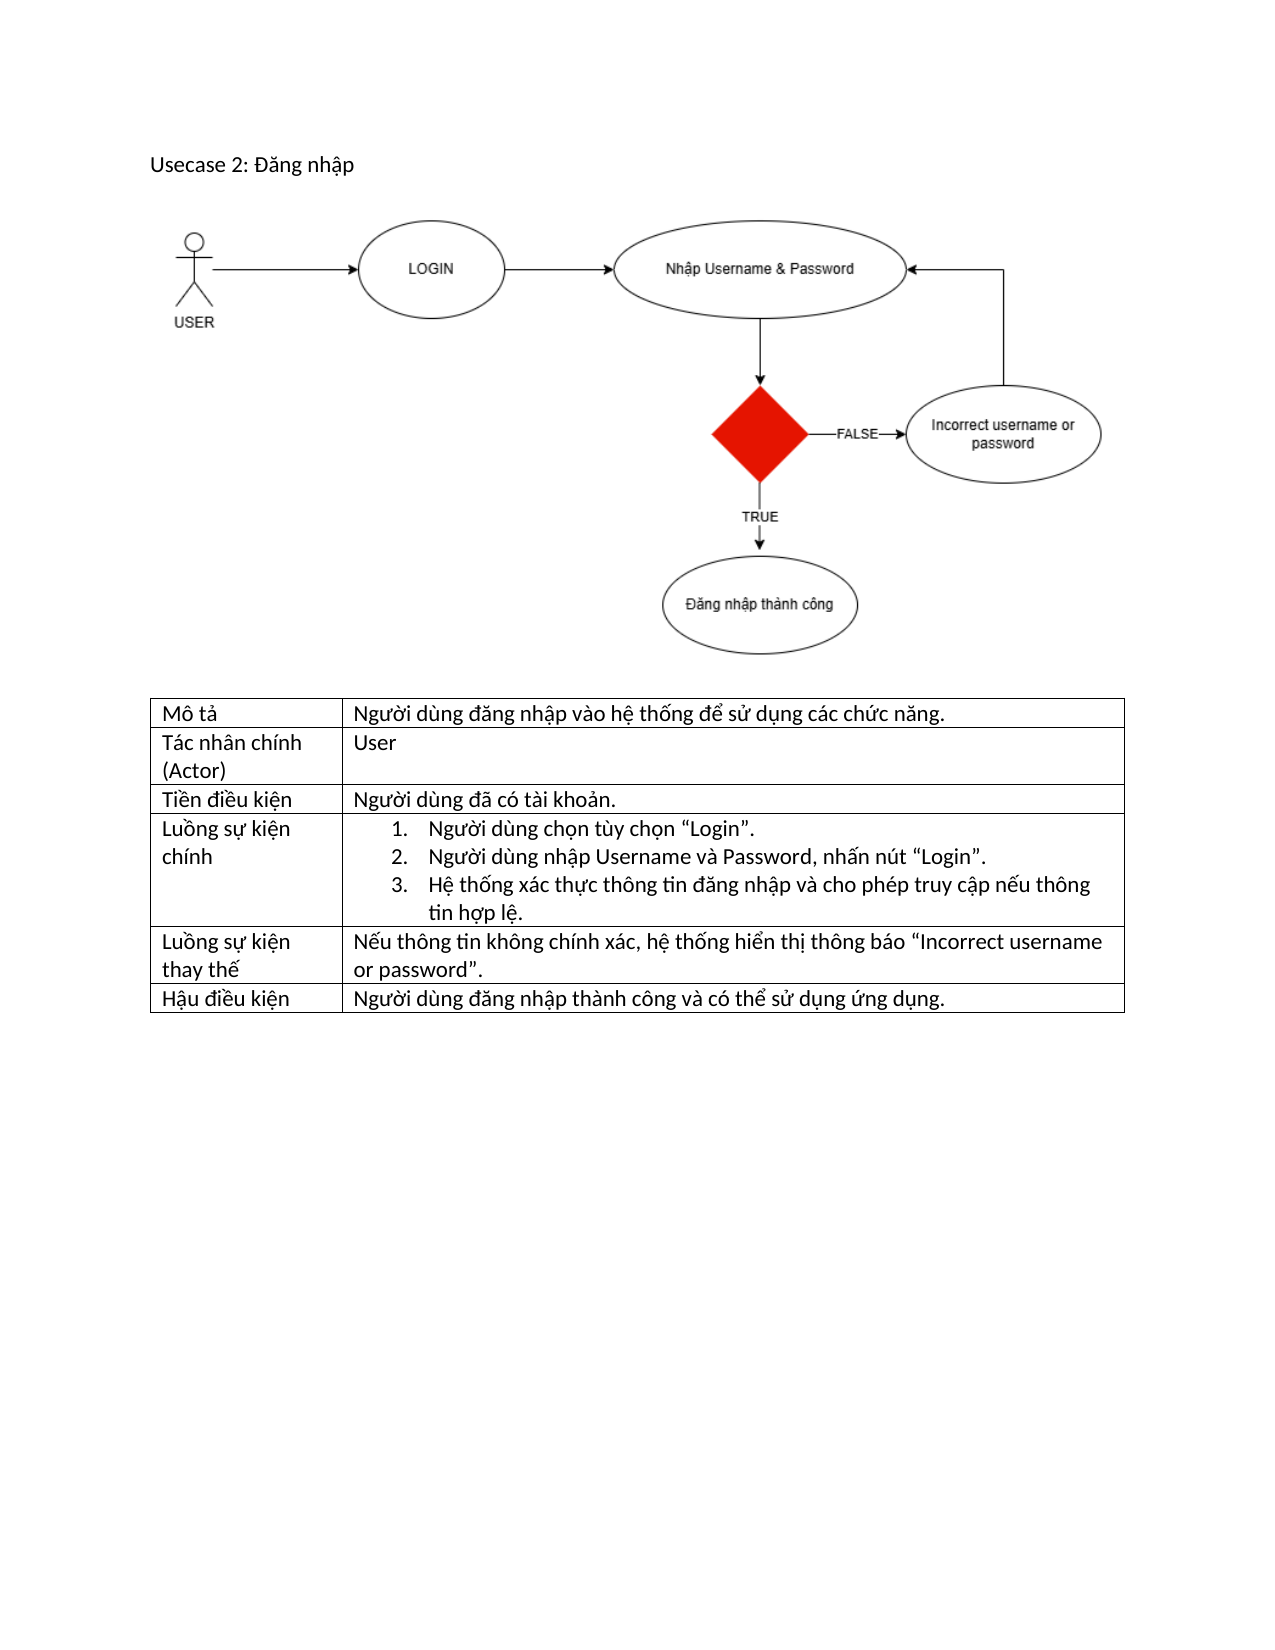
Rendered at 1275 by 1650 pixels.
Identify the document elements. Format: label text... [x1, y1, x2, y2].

table_cell Hậu điều kiện [151, 984, 342, 1012]
table_cell Người dùng đăng nhập thành công và có thể sử dụng ứng dụng. [343, 984, 1124, 1012]
table_cell Luồng sự kiện thay thế [151, 927, 342, 983]
table_cell Nếu thông tin không chính xác, hệ thống hiển thị thông báo “Incorrect username or password”. [343, 927, 1124, 983]
table_cell Tác nhân chính (Actor) [151, 728, 342, 784]
table_cell User [343, 728, 1124, 784]
table_cell Người dùng đã có tài khoản. [343, 785, 1124, 813]
table_header Mô tả [151, 699, 342, 727]
table_cell Người dùng chọn tùy chọn “Login”. Người dùng nhập Username và Password, nhấn nút “Login”. Hệ thống xác thực thông tin đăng nhập và cho phép truy cập nếu thông tin hợp lệ. [343, 814, 1124, 926]
table_header Người dùng đăng nhập vào hệ thống để sử dụng các chức năng. [343, 699, 1124, 727]
table_cell Luồng sự kiện chính [151, 814, 342, 926]
text Usecase 2: Đăng nhập [150, 150, 1125, 178]
table_cell Tiền điều kiện [151, 785, 342, 813]
picture [150, 196, 1126, 679]
